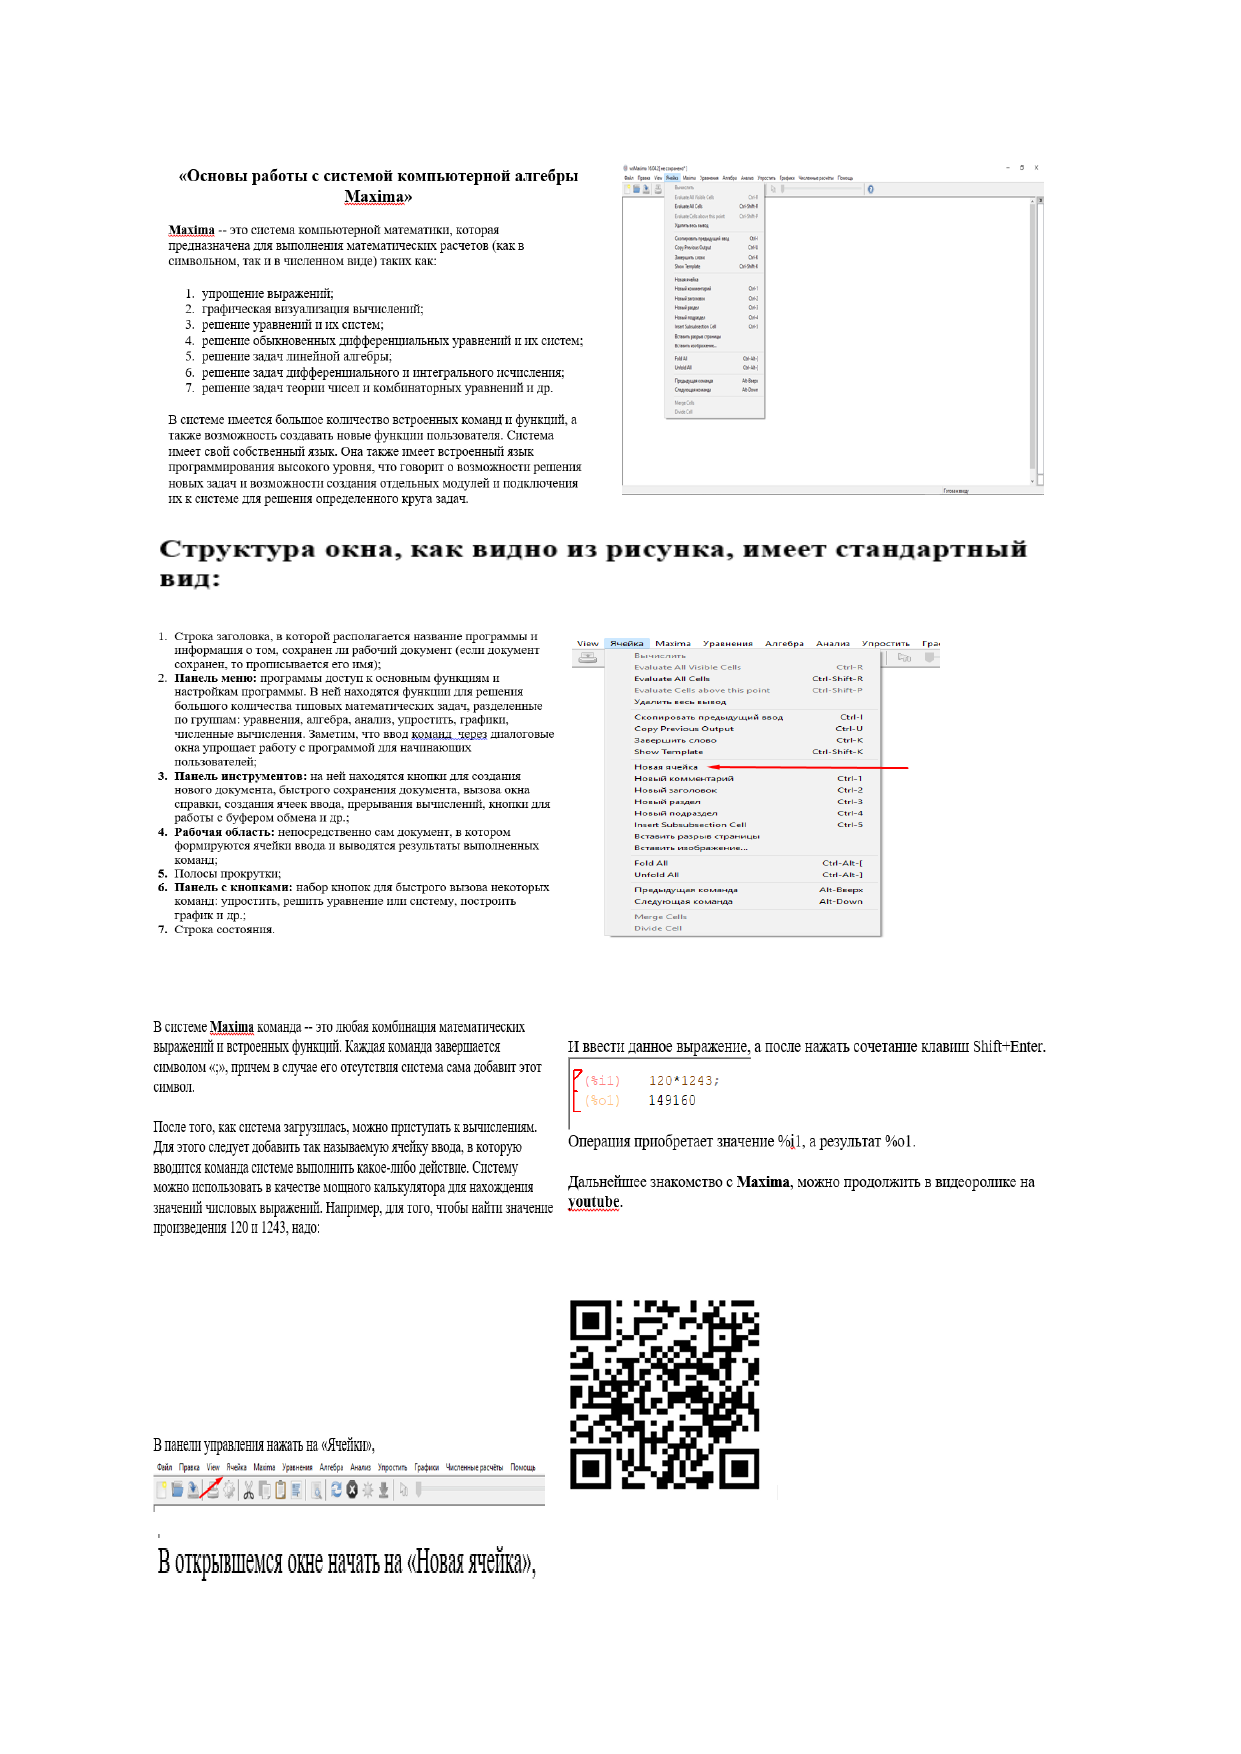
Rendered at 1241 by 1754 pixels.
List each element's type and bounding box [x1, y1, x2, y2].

picture [150, 525, 1047, 605]
picture [150, 1534, 539, 1594]
picture [150, 1268, 780, 1516]
picture [150, 1009, 1055, 1251]
picture [150, 150, 1062, 507]
picture [150, 623, 1033, 944]
